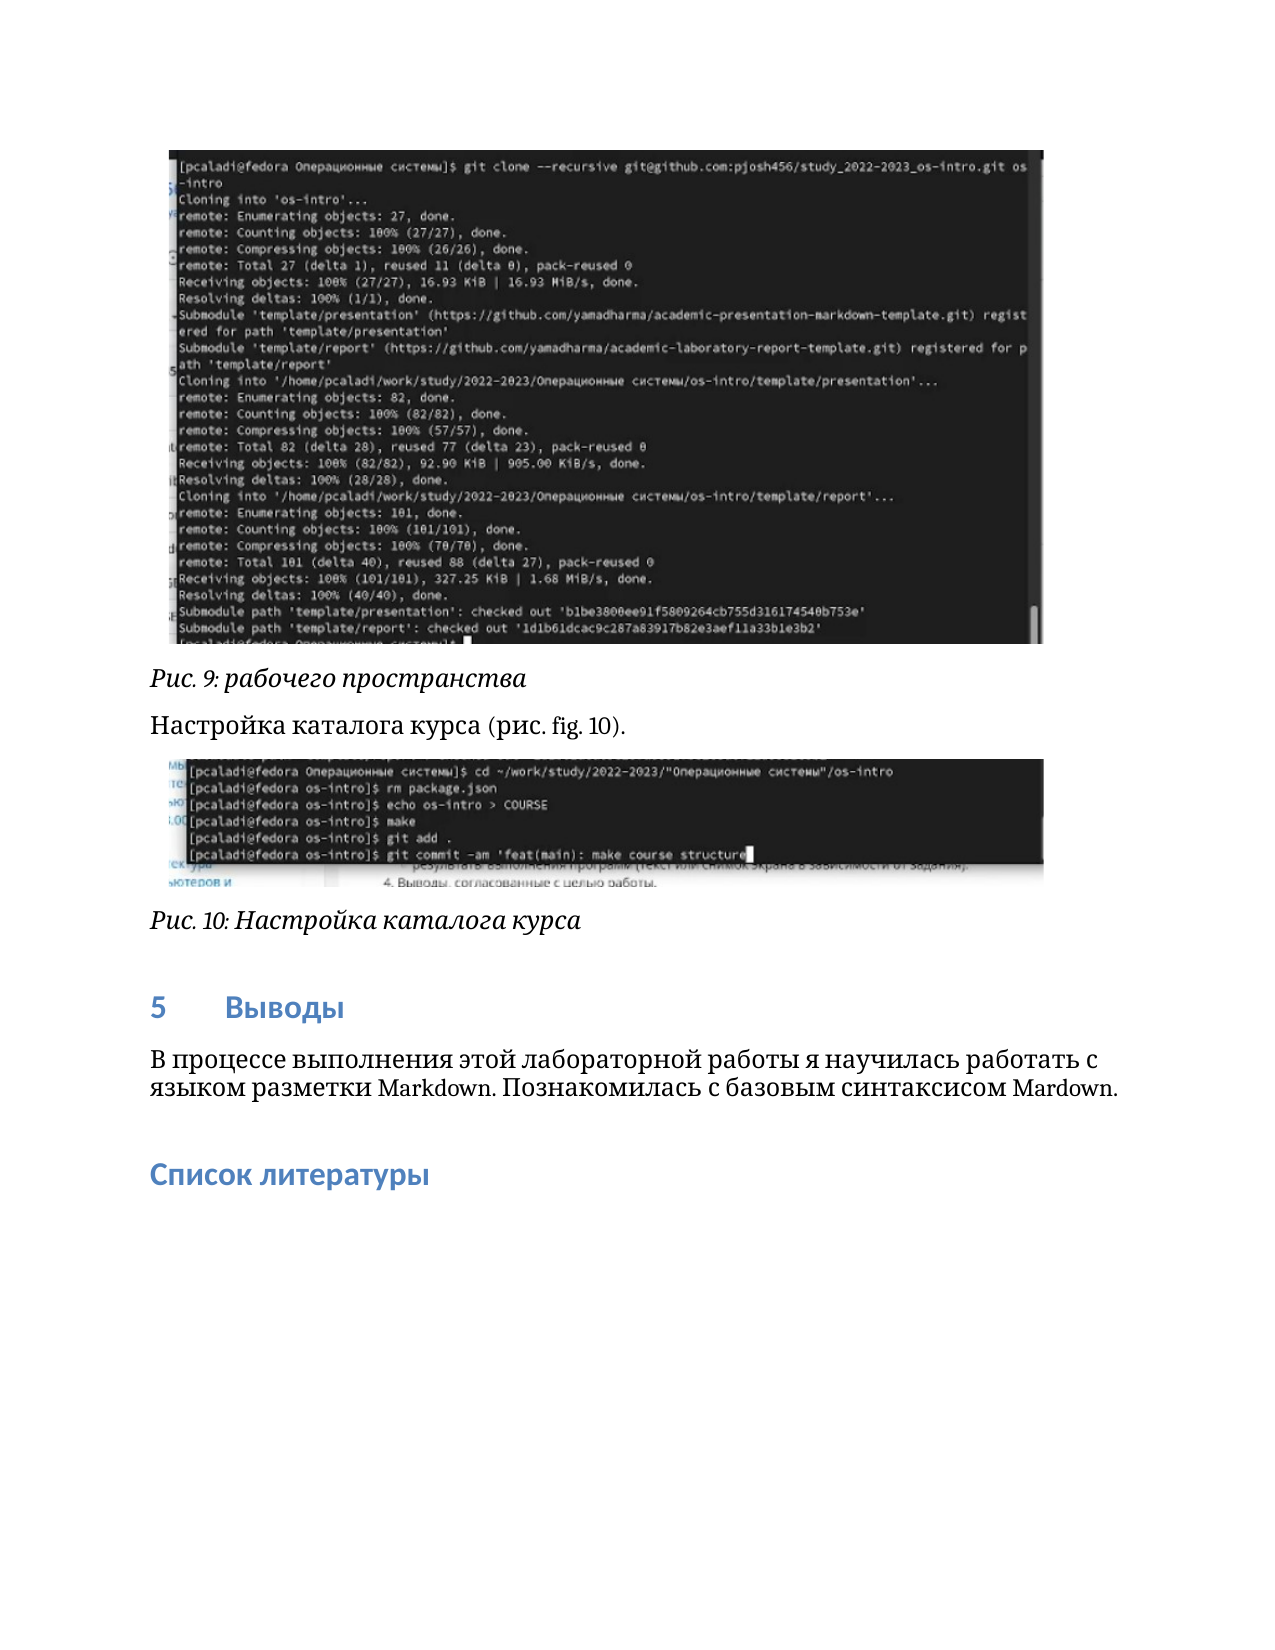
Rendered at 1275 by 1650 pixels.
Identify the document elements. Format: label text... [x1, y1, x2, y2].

subtitle 5 Выводы [150, 986, 1125, 1027]
text В процессе выполнения этой лабораторной работы я научилась работать с языком разметки Markdown. Познакомилась с базовым синтаксисом Mardown. [150, 1046, 1125, 1103]
picture [168, 759, 1044, 887]
text Настройка каталога курса (рис. fig. 10). [150, 712, 1125, 741]
picture [168, 150, 1044, 644]
text Рис. 10: Настройка каталога курса [150, 907, 1125, 936]
text Рис. 9: рабочего пространства [150, 664, 1125, 693]
subtitle Список литературы [150, 1153, 1125, 1194]
